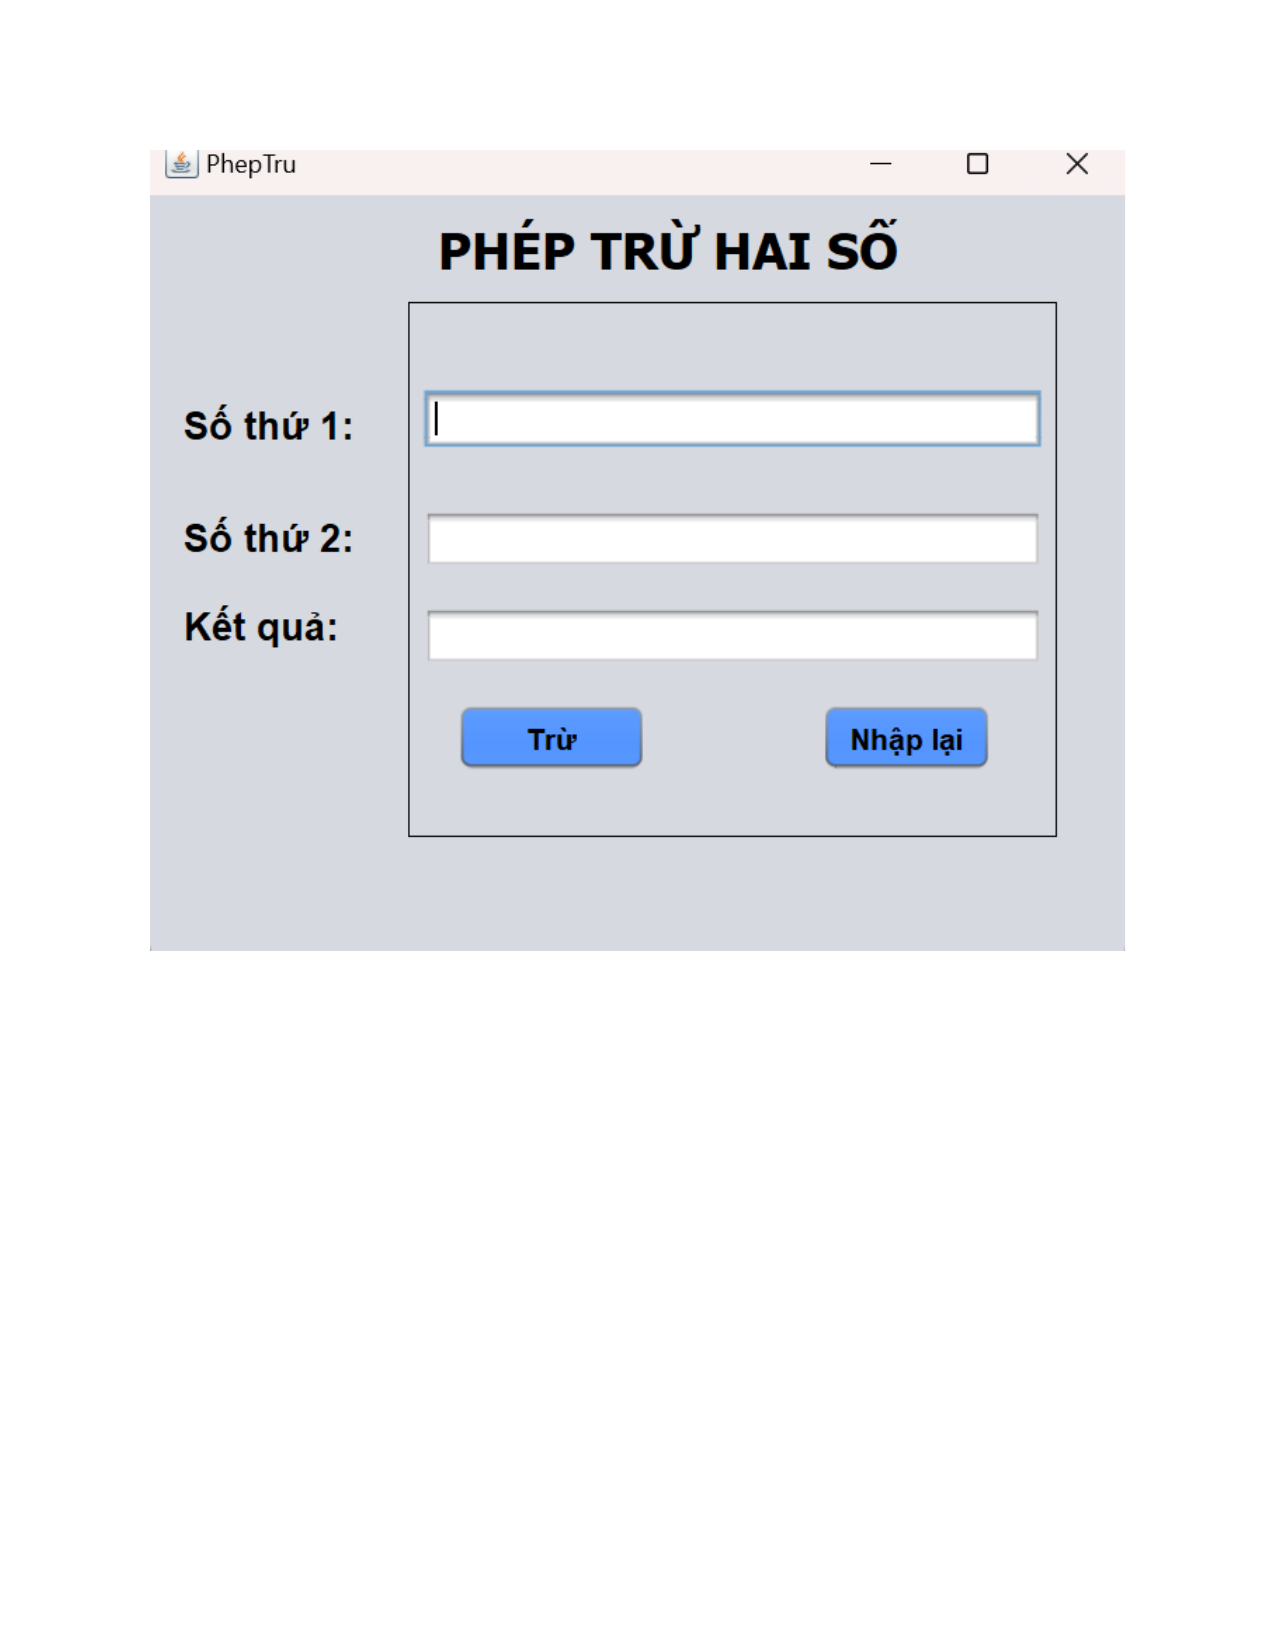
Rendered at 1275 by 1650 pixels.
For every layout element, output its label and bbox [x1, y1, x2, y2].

picture [150, 150, 1125, 951]
